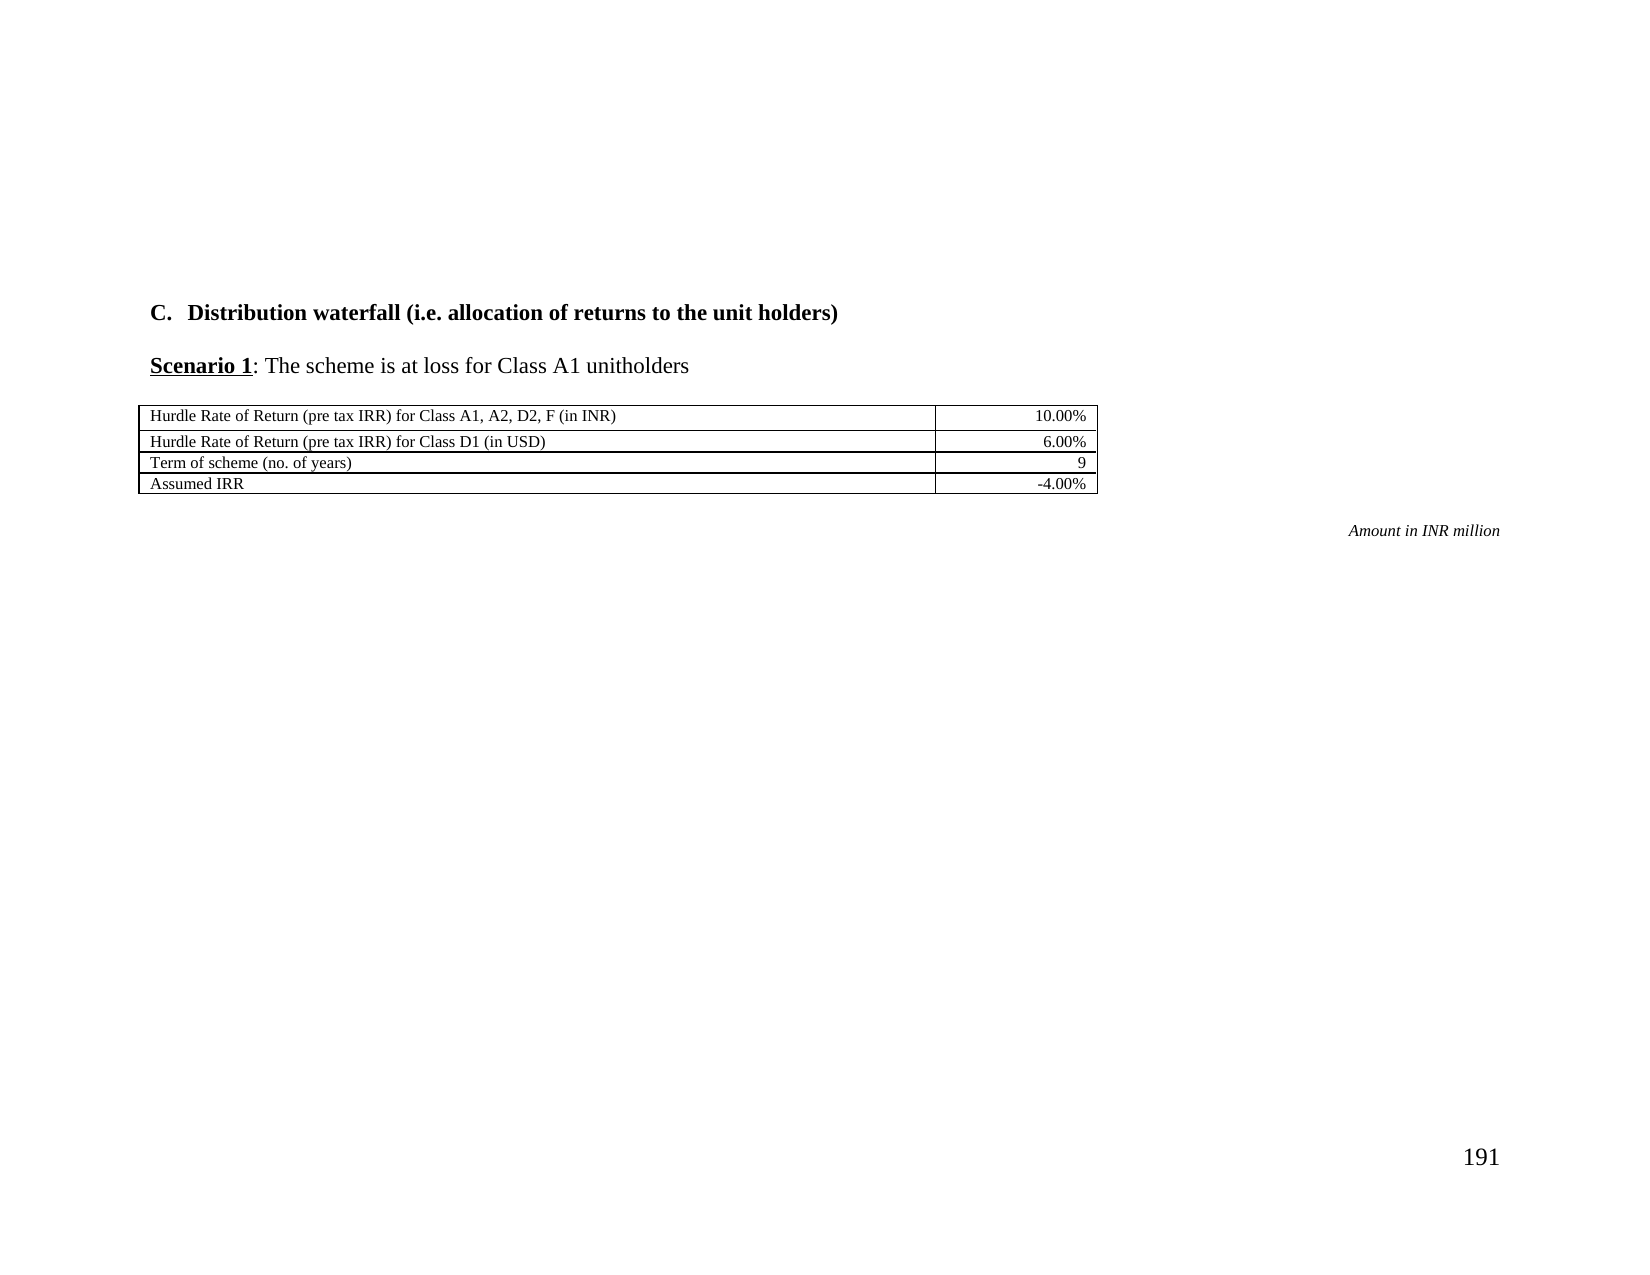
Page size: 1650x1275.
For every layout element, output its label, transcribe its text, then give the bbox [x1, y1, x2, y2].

table_cell 6.00% [936, 430, 1097, 451]
table_cell 9 [936, 451, 1097, 472]
table_cell -4.00% [936, 472, 1097, 493]
table_header 10.00% [936, 406, 1097, 430]
text Scenario 1: The scheme is at loss for Class A1 unitholders [150, 352, 1500, 378]
list Distribution waterfall (i.e. allocation of returns to the unit holders) [150, 299, 1500, 326]
table_cell Hurdle Rate of Return (pre tax IRR) for Class D1 (in USD) [140, 431, 935, 451]
table_cell Assumed IRR [140, 474, 935, 493]
table_cell Term of scheme (no. of years) [140, 453, 935, 472]
text Amount in INR million [150, 521, 1500, 540]
table_header Hurdle Rate of Return (pre tax IRR) for Class A1, A2, D2, F (in INR) [140, 406, 935, 430]
